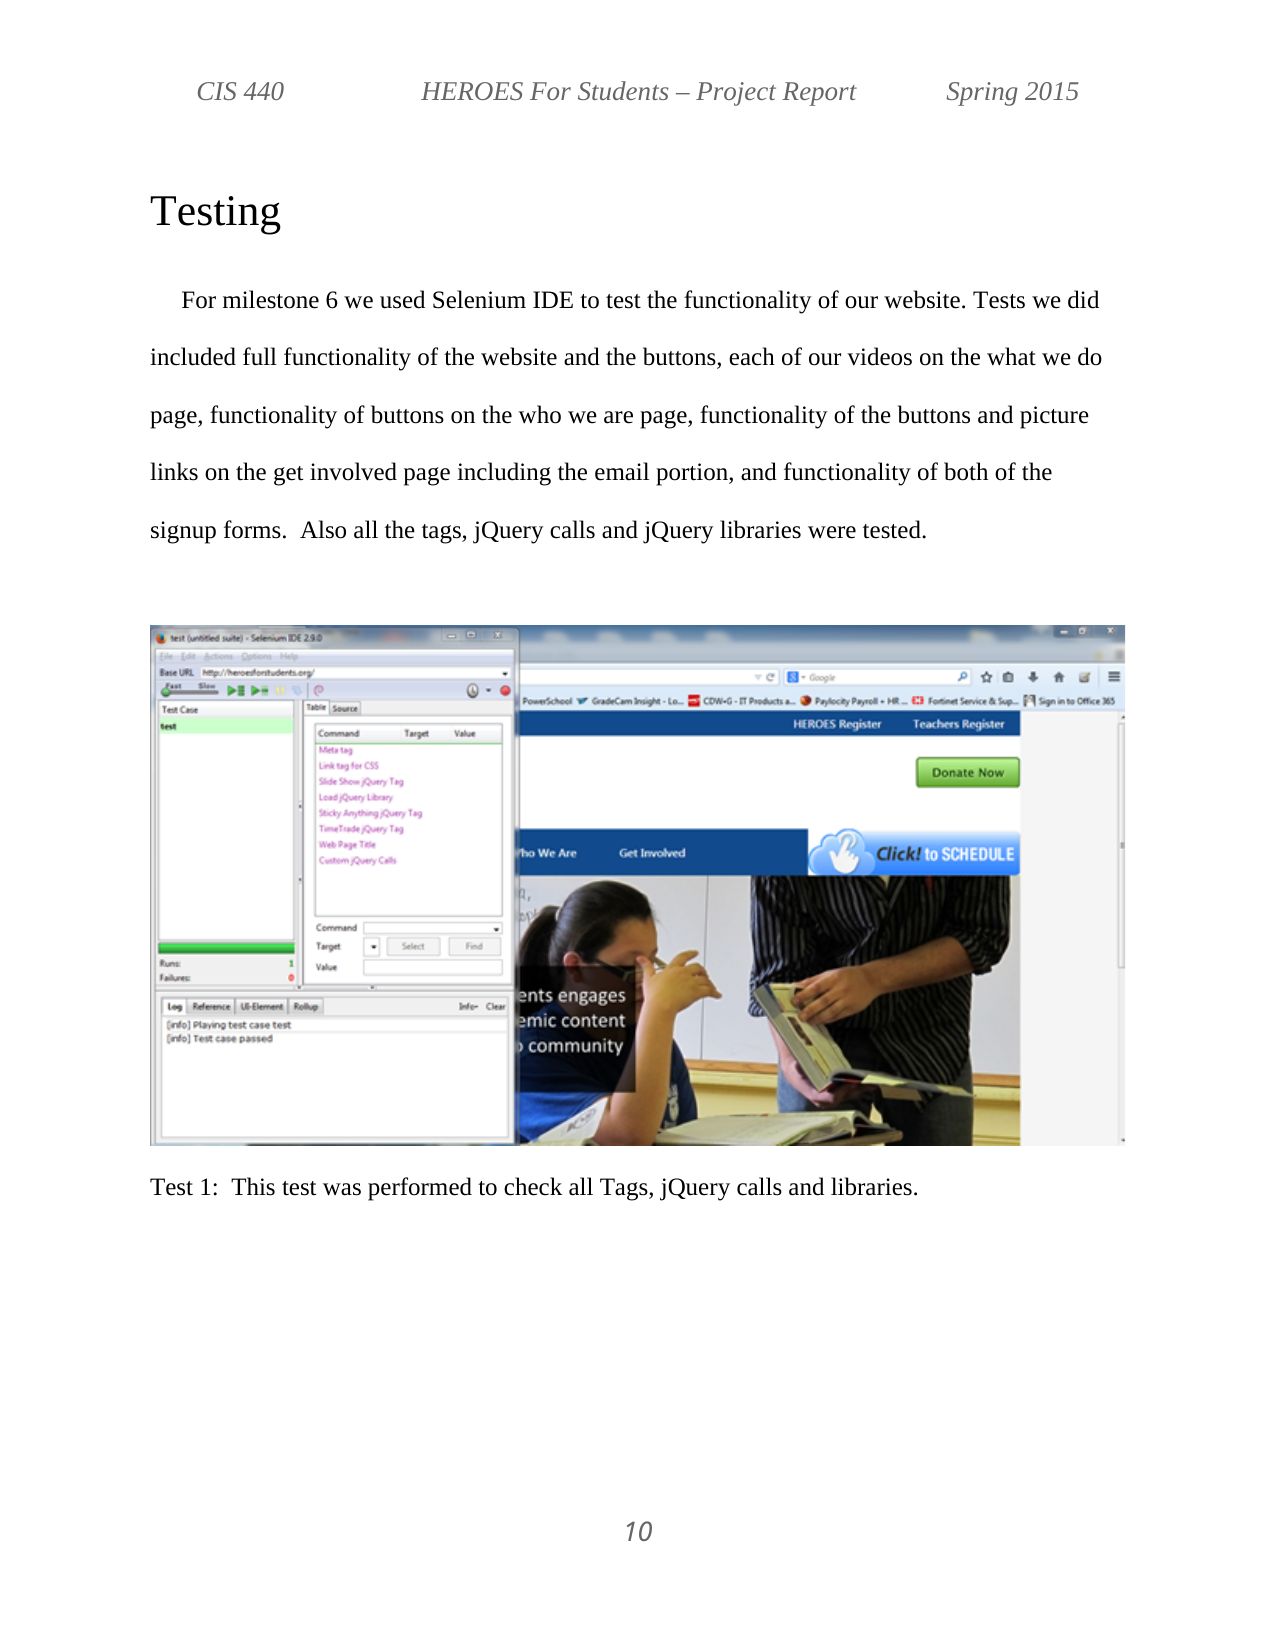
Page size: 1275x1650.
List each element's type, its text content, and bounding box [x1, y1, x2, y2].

text For milestone 6 we used Selenium IDE to test the functionality of our website. Tests we did included full functionality of the website and the buttons, each of our videos on the what we do page, functionality of buttons on the who we are page, functionality of the buttons and picture links on the get involved page including the email portion, and functionality of both of the signup forms. Also all the tags, jQuery calls and jQuery libraries were tested. [150, 285, 1125, 544]
picture [150, 625, 1125, 1146]
title Testing [150, 184, 1125, 234]
text Test 1: This test was performed to check all Tags, jQuery calls and libraries. [150, 1172, 1125, 1201]
